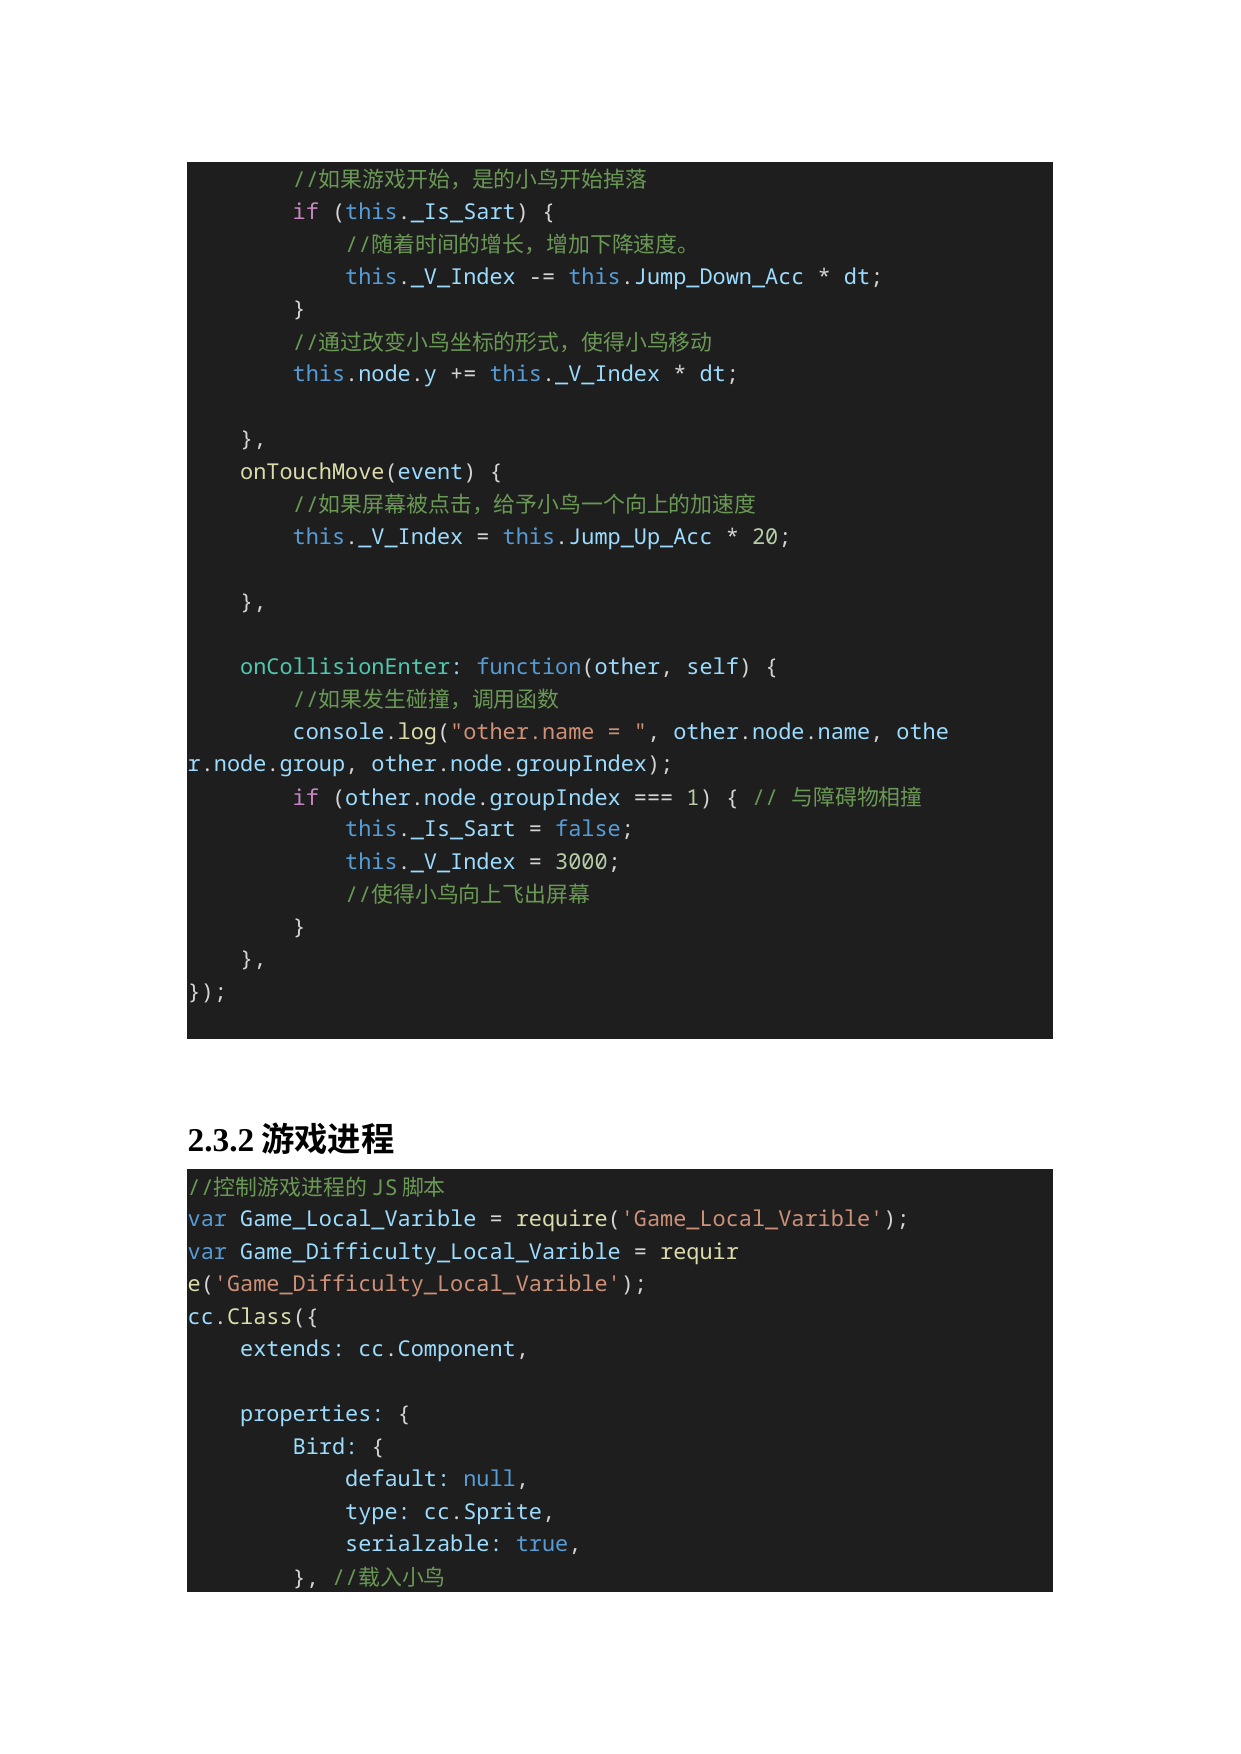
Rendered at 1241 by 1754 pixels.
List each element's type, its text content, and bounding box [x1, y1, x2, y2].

text }, [187, 584, 1053, 617]
text //控制游戏进程的JS脚本 [187, 1169, 1053, 1202]
text this.node.y += this._V_Index * dt; [187, 357, 1053, 389]
text }, [187, 942, 1053, 974]
text onTouchMove(event) { [187, 454, 1053, 487]
text }); [187, 974, 1053, 1007]
text if (other.node.groupIndex === 1) { // 与障碍物相撞 [187, 779, 1053, 812]
text if (this._Is_Sart) { [187, 194, 1053, 227]
text this._Is_Sart = false; [187, 812, 1053, 844]
text properties: { [187, 1397, 1053, 1429]
text Bird: { [187, 1429, 1053, 1462]
text }, //载入小鸟 [187, 1559, 1053, 1592]
text } [187, 909, 1053, 942]
text //如果屏幕被点击，给予小鸟一个向上的加速度 [187, 487, 1053, 519]
text cc.Class({ [187, 1299, 1053, 1332]
text this._V_Index = this.Jump_Up_Acc * 20; [187, 519, 1053, 552]
text //随着时间的增长，增加下降速度。 [187, 227, 1053, 259]
text onCollisionEnter: function(other, self) { [187, 649, 1053, 682]
text 2.3.2游戏进程 [187, 1104, 1053, 1169]
text var Game_Local_Varible = require('Game_Local_Varible'); [187, 1202, 1053, 1234]
text //使得小鸟向上飞出屏幕 [187, 877, 1053, 909]
text console.log("other.name = ", other.node.name, other.node.group, other.node.groupIndex); [187, 714, 1053, 779]
text this._V_Index -= this.Jump_Down_Acc * dt; [187, 259, 1053, 292]
text extends: cc.Component, [187, 1332, 1053, 1364]
text var Game_Difficulty_Local_Varible = require('Game_Difficulty_Local_Varible'); [187, 1234, 1053, 1299]
text //如果发生碰撞，调用函数 [187, 682, 1053, 714]
text }, [187, 422, 1053, 454]
text this._V_Index = 3000; [187, 844, 1053, 877]
text //如果游戏开始，是的小鸟开始掉落 [187, 162, 1053, 194]
text //通过改变小鸟坐标的形式，使得小鸟移动 [187, 324, 1053, 357]
text type: cc.Sprite, [187, 1494, 1053, 1527]
text serialzable: true, [187, 1527, 1053, 1559]
text } [187, 292, 1053, 324]
text default: null, [187, 1462, 1053, 1494]
